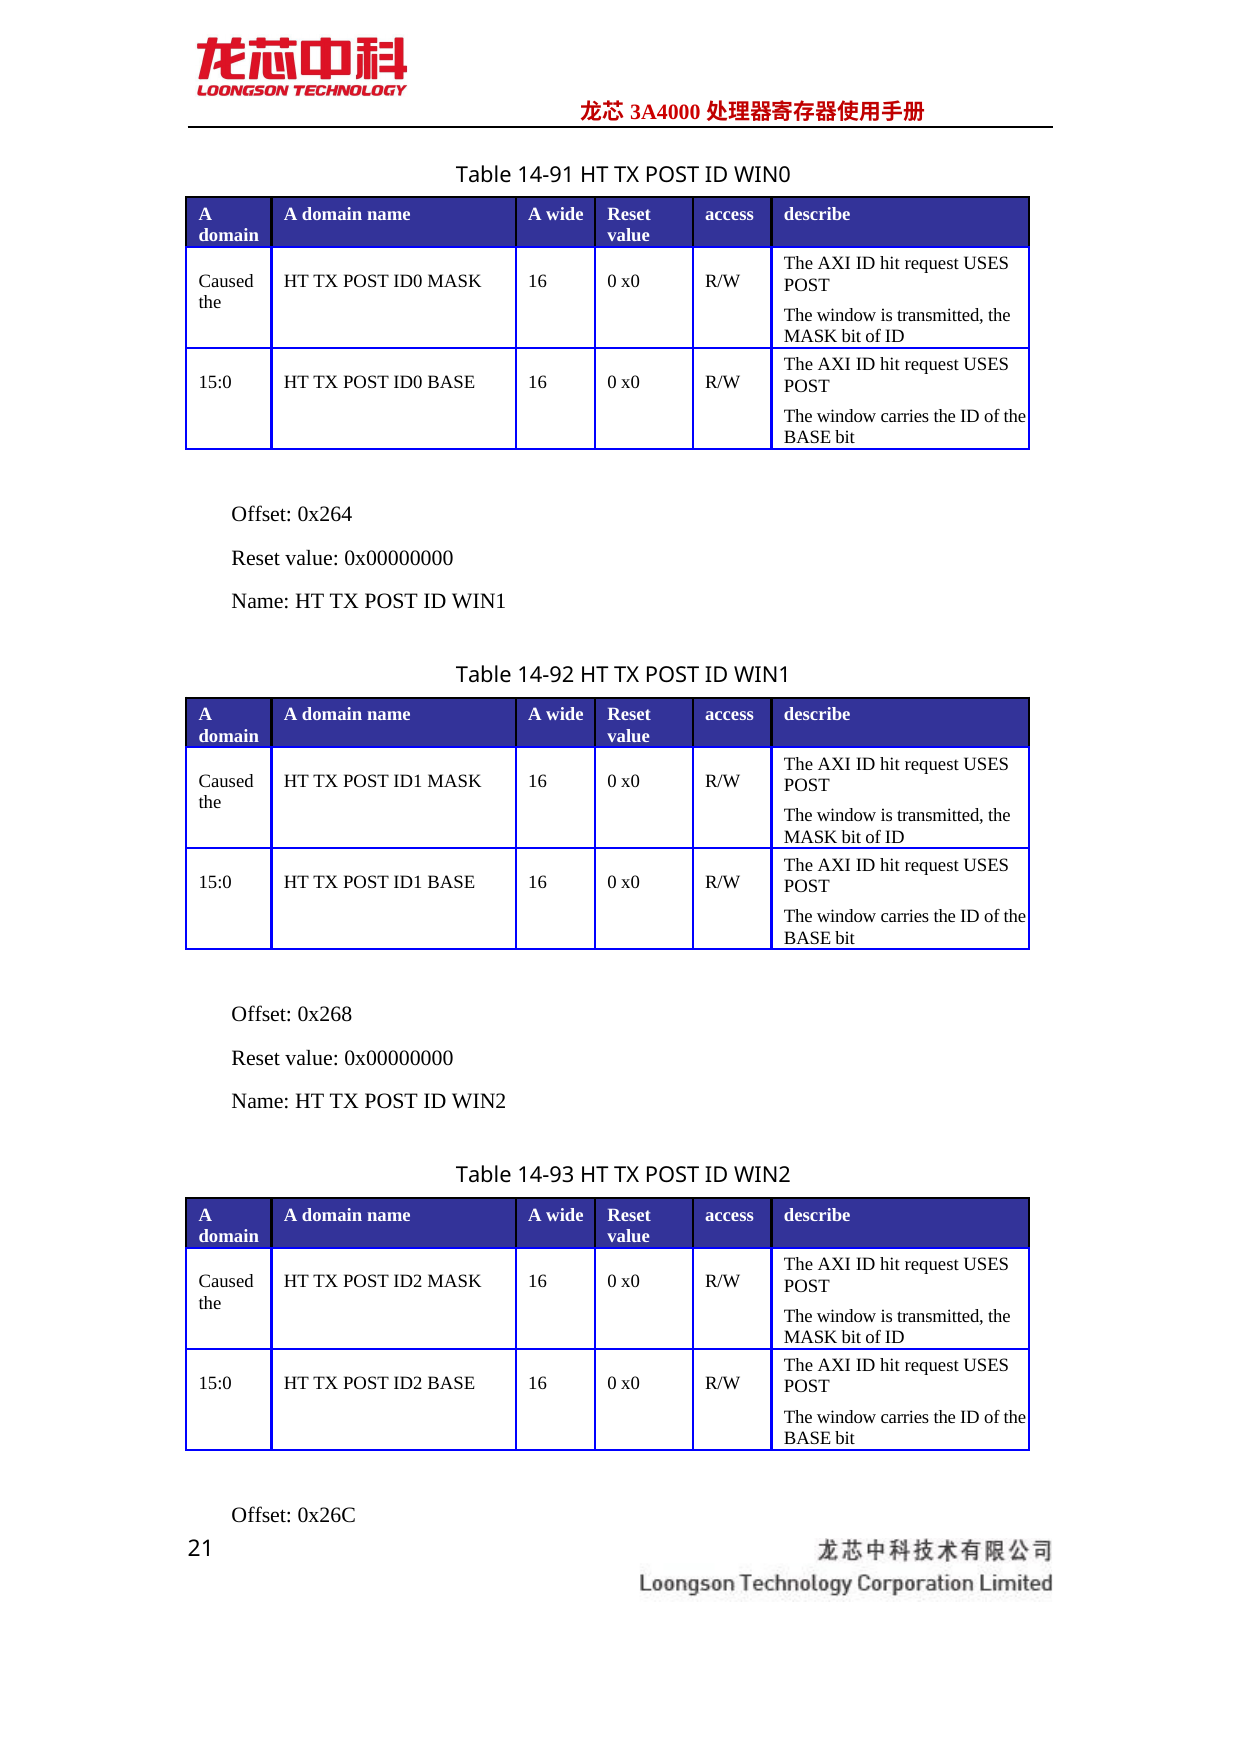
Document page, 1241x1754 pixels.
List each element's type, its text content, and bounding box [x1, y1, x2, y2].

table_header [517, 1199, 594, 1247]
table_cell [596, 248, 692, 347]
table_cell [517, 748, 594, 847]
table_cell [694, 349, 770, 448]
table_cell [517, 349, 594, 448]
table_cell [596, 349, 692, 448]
text Name: HT TX POST ID WIN2 [187, 1088, 1053, 1113]
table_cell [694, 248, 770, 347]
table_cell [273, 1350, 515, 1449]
text Reset value: 0x00000000 [187, 544, 1053, 570]
text Table 14-91 HT TX POST ID WIN0 [344, 159, 897, 189]
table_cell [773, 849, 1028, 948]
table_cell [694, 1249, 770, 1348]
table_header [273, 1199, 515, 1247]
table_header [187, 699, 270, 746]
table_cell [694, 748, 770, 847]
text Name: HT TX POST ID WIN1 [187, 588, 1053, 613]
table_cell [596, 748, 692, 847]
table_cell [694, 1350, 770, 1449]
text Offset: 0x268 [187, 1001, 1053, 1026]
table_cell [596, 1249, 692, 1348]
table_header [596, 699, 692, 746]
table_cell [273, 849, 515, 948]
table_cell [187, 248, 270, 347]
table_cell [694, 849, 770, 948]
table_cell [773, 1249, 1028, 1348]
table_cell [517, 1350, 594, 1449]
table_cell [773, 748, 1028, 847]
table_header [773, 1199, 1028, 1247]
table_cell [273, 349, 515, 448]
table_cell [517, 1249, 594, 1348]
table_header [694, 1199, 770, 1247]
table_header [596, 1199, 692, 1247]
picture [639, 1538, 1053, 1602]
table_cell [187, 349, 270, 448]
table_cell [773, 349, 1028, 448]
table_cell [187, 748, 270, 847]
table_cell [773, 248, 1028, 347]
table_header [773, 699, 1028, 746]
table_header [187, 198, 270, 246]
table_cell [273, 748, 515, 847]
text Table 14-92 HT TX POST ID WIN1 [344, 659, 897, 689]
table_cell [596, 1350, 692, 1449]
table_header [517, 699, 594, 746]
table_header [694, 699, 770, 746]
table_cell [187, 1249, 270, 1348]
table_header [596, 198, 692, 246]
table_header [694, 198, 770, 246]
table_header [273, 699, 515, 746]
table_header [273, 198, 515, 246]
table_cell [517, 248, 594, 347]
picture [195, 34, 408, 97]
text Offset: 0x26C [187, 1502, 1053, 1527]
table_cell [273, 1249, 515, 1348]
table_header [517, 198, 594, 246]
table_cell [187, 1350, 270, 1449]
text Offset: 0x264 [187, 501, 1053, 526]
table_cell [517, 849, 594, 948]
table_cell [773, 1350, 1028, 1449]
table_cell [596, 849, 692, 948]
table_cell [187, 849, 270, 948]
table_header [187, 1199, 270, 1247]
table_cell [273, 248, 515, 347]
text Reset value: 0x00000000 [187, 1045, 1053, 1070]
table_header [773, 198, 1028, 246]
text Table 14-93 HT TX POST ID WIN2 [344, 1159, 897, 1189]
